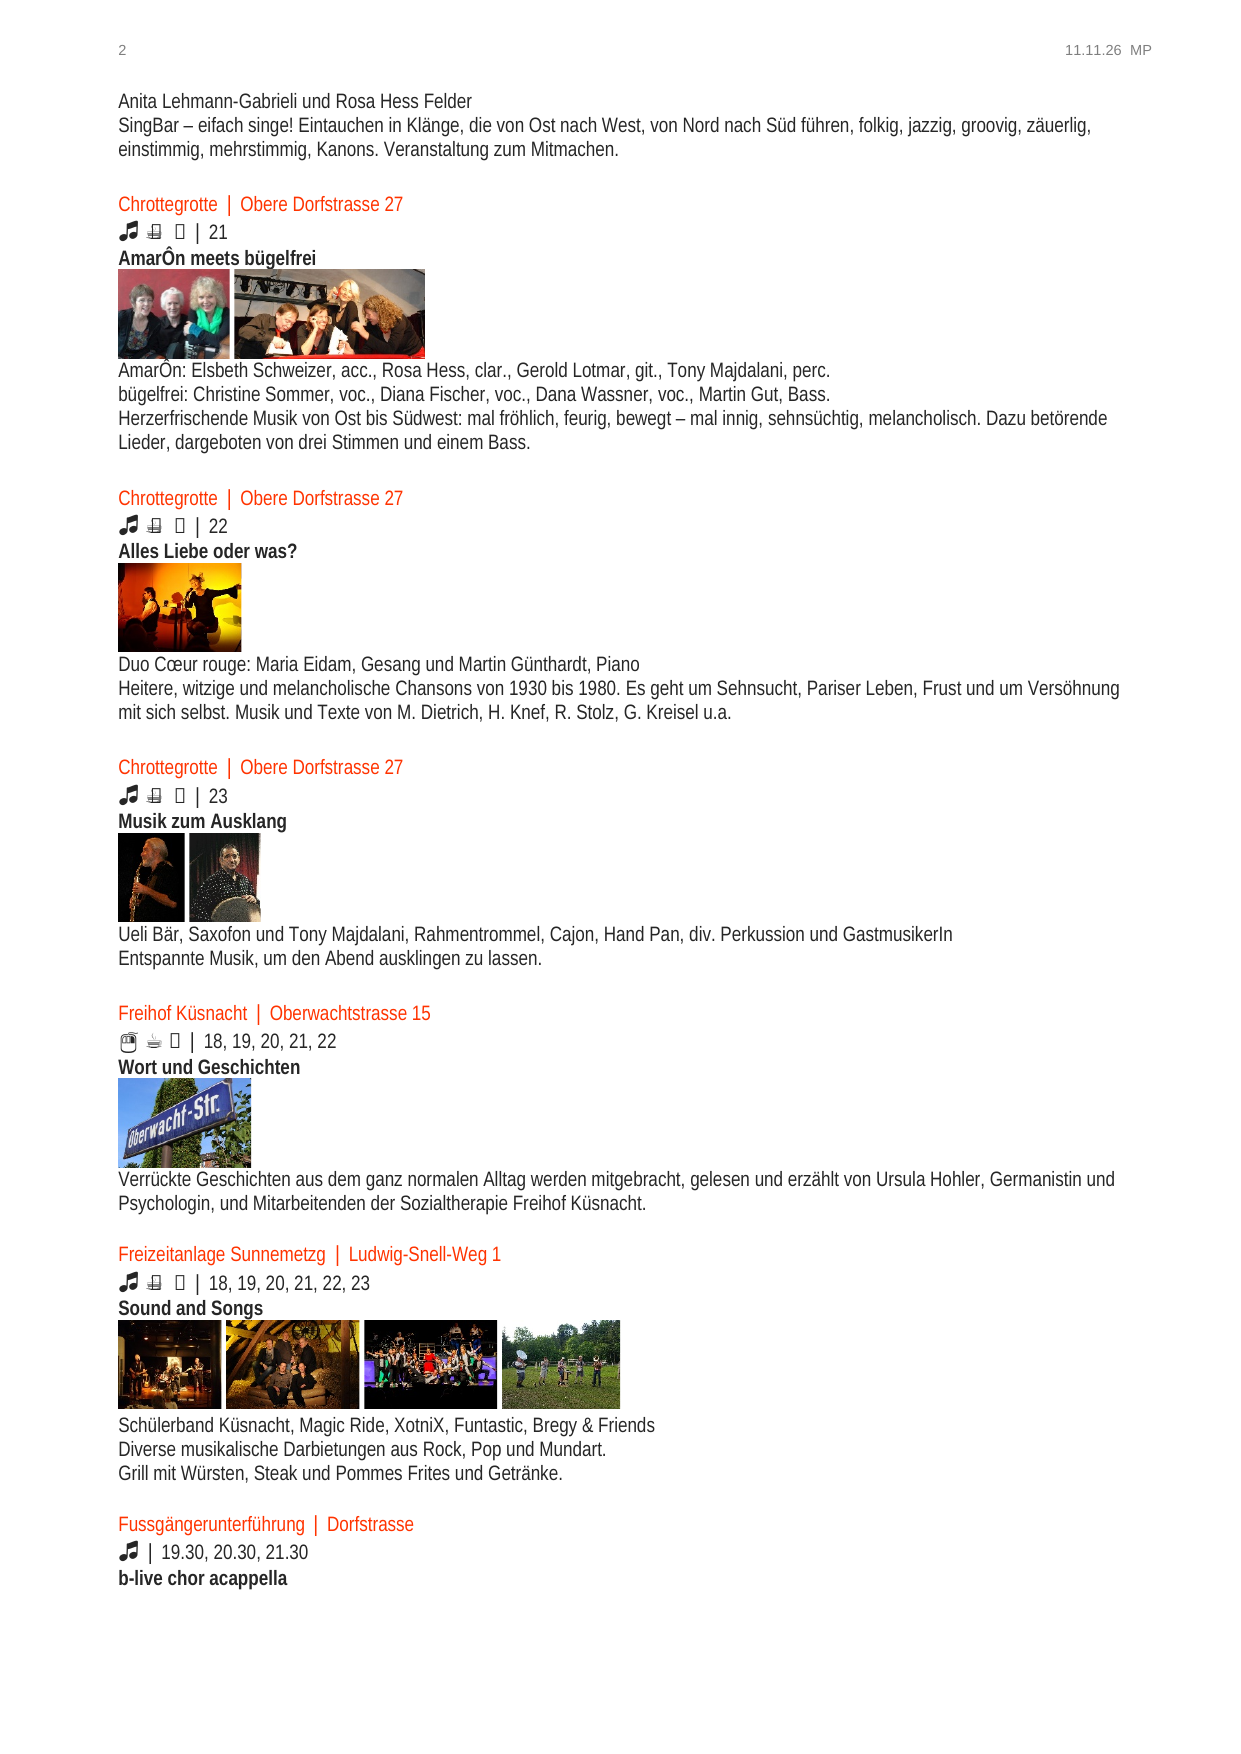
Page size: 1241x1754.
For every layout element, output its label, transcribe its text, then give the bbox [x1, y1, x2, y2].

text Chrottegrotte | Obere Dorfstrasse 27 [118, 483, 1122, 511]
text Freihof Küsnacht | Oberwachtstrasse 15 [118, 998, 1122, 1026]
text b-live chor acappella [118, 1566, 1122, 1590]
text 🎜 🍷 ☕ 🍣 | 23 [118, 781, 1122, 809]
picture [118, 563, 242, 652]
text Diverse musikalische Darbietungen aus Rock, Pop und Mundart. Grill mit Würsten, Steak und Pommes Frites und Getränke. [118, 1437, 1122, 1485]
picture [118, 1320, 222, 1409]
text 🎜 🍷 ☕ 🍣 | 22 [118, 511, 1122, 539]
text Herzerfrischende Musik von Ost bis Südwest: mal fröhlich, feurig, bewegt – mal innig, sehnsüchtig, melancholisch. Dazu betörende Lieder, dargeboten von drei Stimmen und einem Bass. [118, 406, 1122, 454]
text Alles Liebe oder was? [118, 539, 1122, 563]
text Freizeitanlage Sunnemetzg | Ludwig-Snell-Weg 1 [118, 1239, 1122, 1268]
text 🎜 | 19.30, 20.30, 21.30 [118, 1537, 1122, 1566]
text Chrottegrotte | Obere Dorfstrasse 27 [118, 752, 1122, 781]
text Ueli Bär, Saxofon und Tony Majdalani, Rahmentrommel, Cajon, Hand Pan, div. Perkussion und GastmusikerIn [118, 922, 1122, 946]
picture [234, 269, 425, 359]
text Chrottegrotte | Obere Dorfstrasse 27 [118, 189, 1122, 217]
text AmarÔn meets bügelfrei [118, 246, 1122, 270]
picture [118, 833, 185, 922]
text Verrückte Geschichten aus dem ganz normalen Alltag werden mitgebracht, gelesen und erzählt von Ursula Hohler, Germanistin und Psychologin, und Mitarbeitenden der Sozialtherapie Freihof Küsnacht. [118, 1167, 1122, 1215]
text Entspannte Musik, um den Abend ausklingen zu lassen. [118, 946, 1122, 969]
text Heitere, witzige und melancholische Chansons von 1930 bis 1980. Es geht um Sehnsucht, Pariser Leben, Frust und um Versöhnung mit sich selbst. Musik und Texte von M. Dietrich, H. Knef, R. Stolz, G. Kreisel u.a. [118, 676, 1122, 724]
text 🎜 🍷 ☕ 🍣 | 21 [118, 217, 1122, 246]
text Wort und Geschichten [118, 1055, 1122, 1079]
picture [118, 269, 230, 359]
picture [364, 1320, 498, 1409]
text Fussgängerunterführung | Dorfstrasse [118, 1509, 1122, 1537]
picture [189, 833, 261, 922]
text Anita Lehmann-Gabrieli und Rosa Hess Felder [118, 89, 1122, 113]
text  ☕ 🍰 | 18, 19, 20, 21, 22 [118, 1026, 1122, 1055]
text AmarÔn: Elsbeth Schweizer, acc., Rosa Hess, clar., Gerold Lotmar, git., Tony Majdalani, perc. bügelfrei: Christine Sommer, voc., Diana Fischer, voc., Dana Wassner, voc., Martin Gut, Bass. [118, 358, 1122, 406]
text Duo Cœur rouge: Maria Eidam, Gesang und Martin Günthardt, Piano [118, 652, 1122, 676]
picture [226, 1320, 360, 1409]
text Schülerband Küsnacht, Magic Ride, XotniX, Funtastic, Bregy & Friends [118, 1413, 1122, 1437]
picture [502, 1320, 621, 1409]
text Musik zum Ausklang [118, 809, 1122, 833]
text 🎜 🍷 ☕ 🍴 | 18, 19, 20, 21, 22, 23 [118, 1268, 1122, 1296]
text SingBar – eifach singe! Eintauchen in Klänge, die von Ost nach West, von Nord nach Süd führen, folkig, jazzig, groovig, zäuerlig, einstimmig, mehrstimmig, Kanons. Veranstaltung zum Mitmachen. [118, 113, 1122, 161]
picture [118, 1078, 252, 1168]
